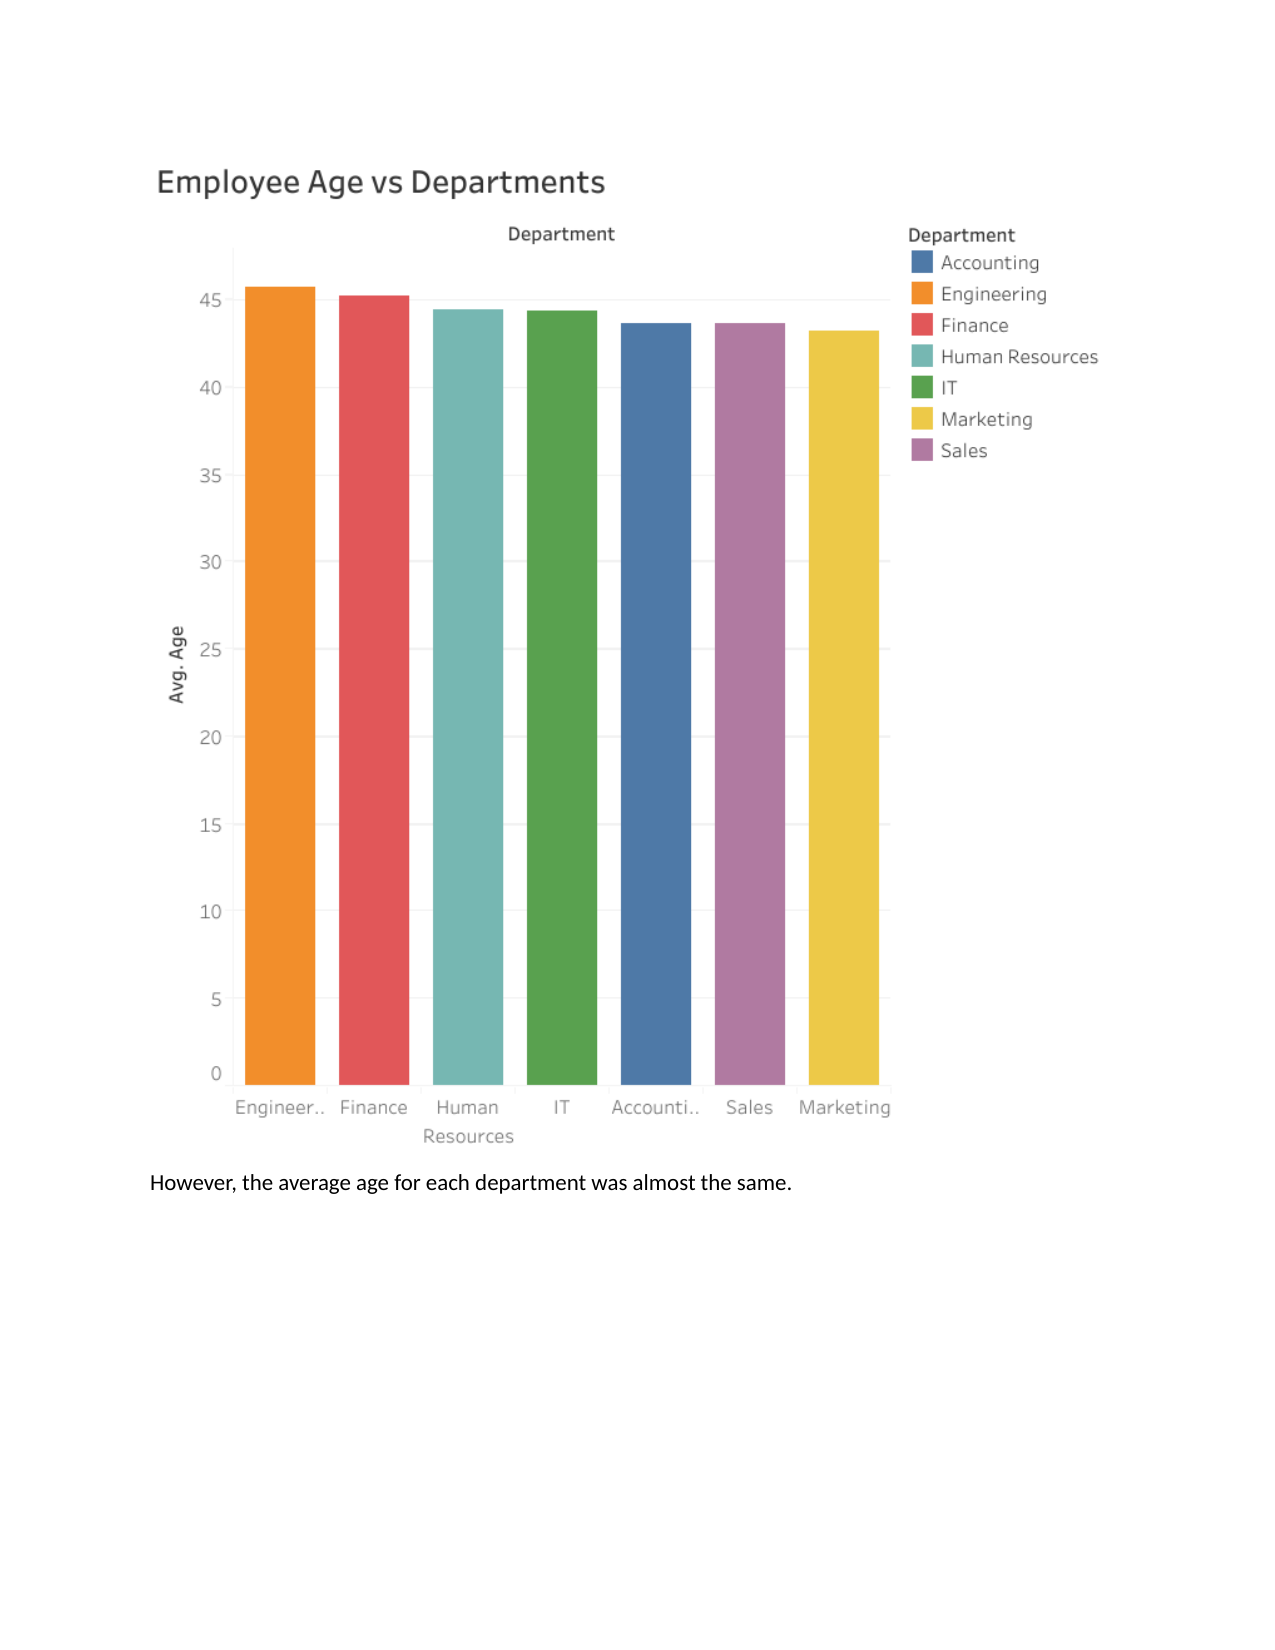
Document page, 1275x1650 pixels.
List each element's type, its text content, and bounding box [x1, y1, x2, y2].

text However, the average age for each department was almost the same. [150, 1168, 1125, 1196]
picture [150, 150, 1125, 1149]
